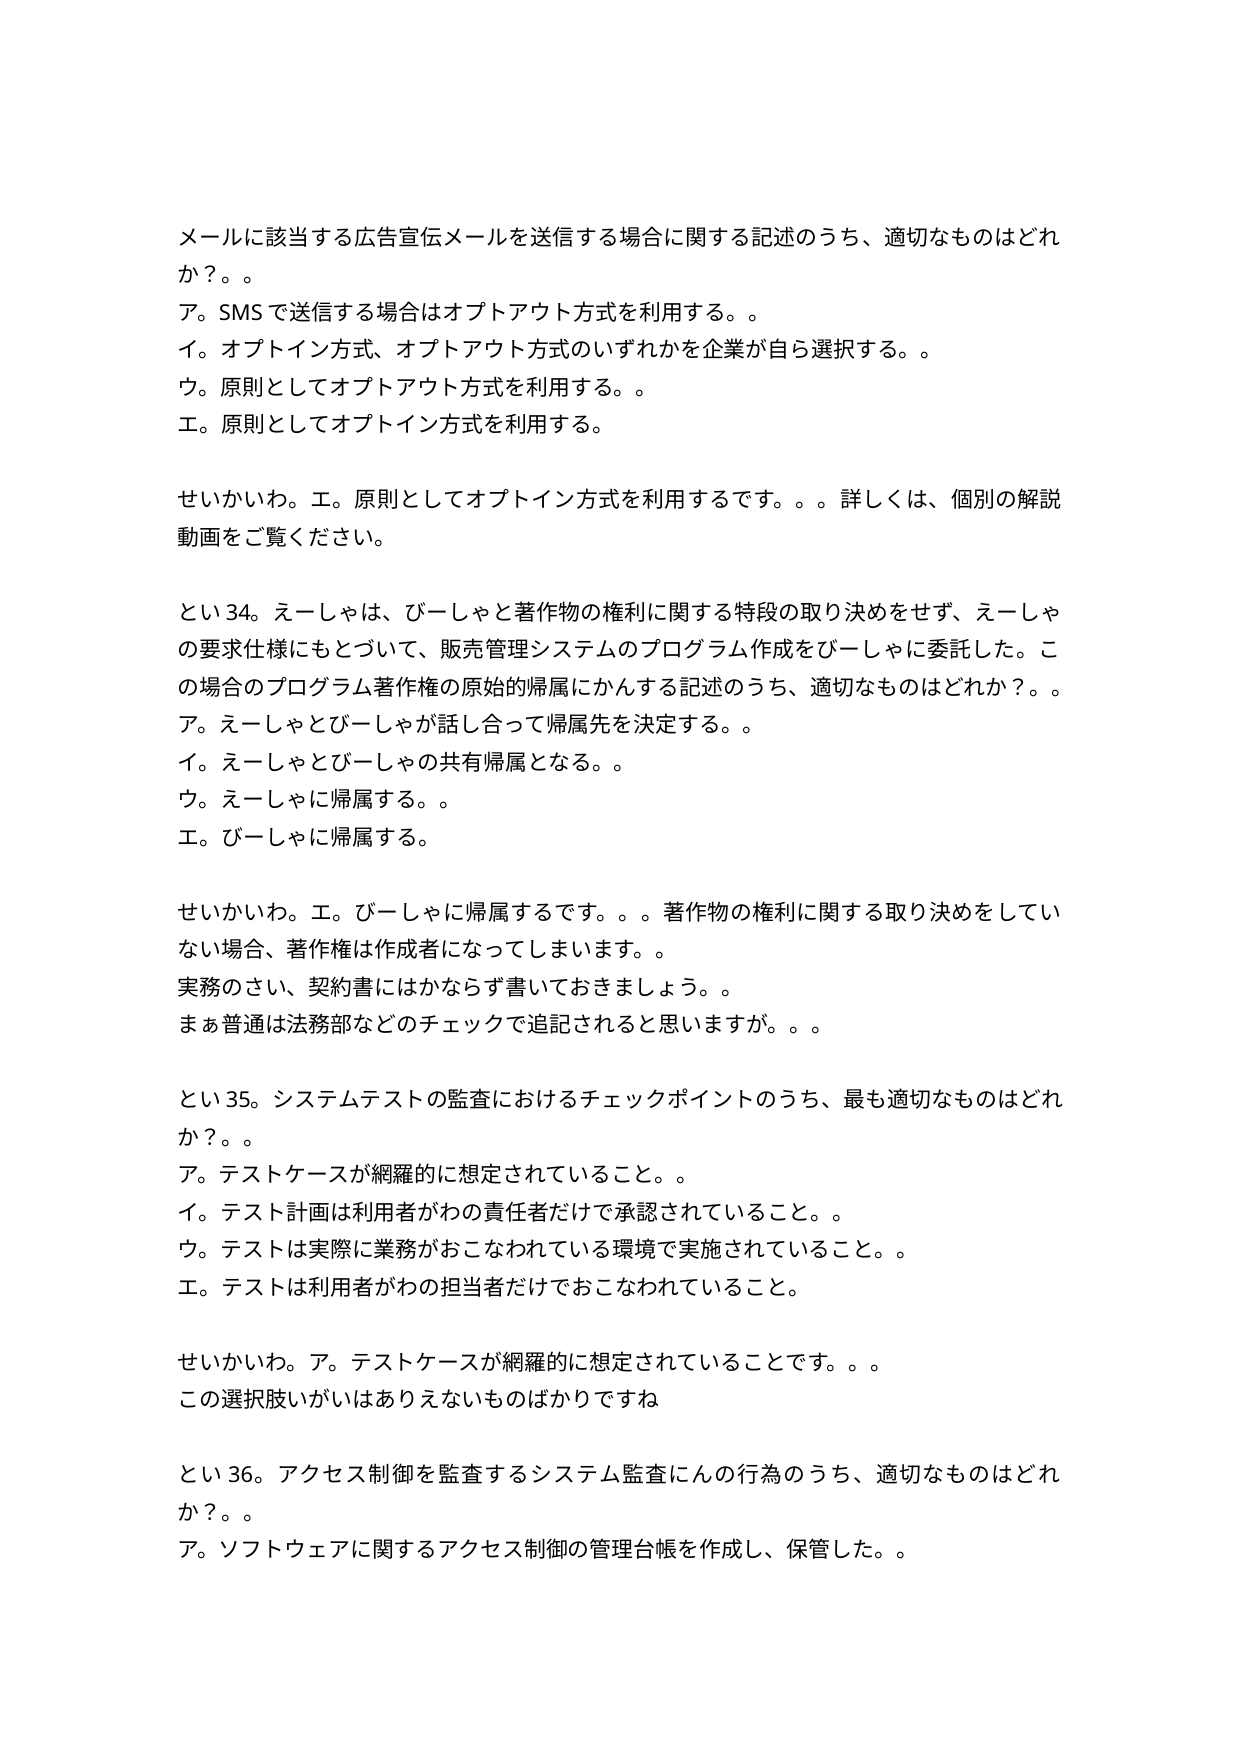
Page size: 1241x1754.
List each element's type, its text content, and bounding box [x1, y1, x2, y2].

text ア。SMSで送信する場合はオプトアウト方式を利用する。。 [177, 292, 1063, 329]
text 実務のさい、契約書にはかならず書いておきましょう。。 [177, 967, 1063, 1004]
text ア。えーしゃとびーしゃが話し合って帰属先を決定する。。 [177, 704, 1063, 742]
text エ。原則としてオプトイン方式を利用する。 [177, 404, 1063, 442]
text ア。ソフトウェアに関するアクセス制御の管理台帳を作成し、保管した。。 [177, 1529, 1063, 1567]
text まぁ普通は法務部などのチェックで追記されると思いますが。。。 [177, 1004, 1063, 1042]
text せいかいわ。エ。びーしゃに帰属するです。。。著作物の権利に関する取り決めをしていない場合、著作権は作成者になってしまいます。。 [177, 892, 1063, 967]
text イ。テスト計画は利用者がわの責任者だけで承認されていること。。 [177, 1192, 1063, 1229]
text ウ。テストは実際に業務がおこなわれている環境で実施されていること。。 [177, 1229, 1063, 1267]
text エ。テストは利用者がわの担当者だけでおこなわれていること。 [177, 1267, 1063, 1304]
text とい36。アクセス制御を監査するシステム監査にんの行為のうち、適切なものはどれか？。。 [177, 1454, 1063, 1529]
text とい35。システムテストの監査におけるチェックポイントのうち、最も適切なものはどれか？。。 [177, 1079, 1063, 1154]
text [177, 217, 1063, 292]
text イ。オプトイン方式、オプトアウト方式のいずれかを企業が自ら選択する。。 [177, 329, 1063, 367]
text ア。テストケースが網羅的に想定されていること。。 [177, 1154, 1063, 1192]
text ウ。原則としてオプトアウト方式を利用する。。 [177, 367, 1063, 404]
text とい34。えーしゃは、びーしゃと著作物の権利に関する特段の取り決めをせず、えーしゃの要求仕様にもとづいて、販売管理システムのプログラム作成をびーしゃに委託した。この場合のプログラム著作権の原始的帰属にかんする記述のうち、適切なものはどれか？。。 [177, 592, 1063, 704]
text イ。えーしゃとびーしゃの共有帰属となる。。 [177, 742, 1063, 779]
text この選択肢いがいはありえないものばかりですね [177, 1379, 1063, 1417]
text エ。びーしゃに帰属する。 [177, 817, 1063, 854]
text せいかいわ。ア。テストケースが網羅的に想定されていることです。。。 [177, 1342, 1063, 1379]
text せいかいわ。エ。原則としてオプトイン方式を利用するです。。。詳しくは、個別の解説動画をご覧ください。 [177, 479, 1063, 554]
text ウ。えーしゃに帰属する。。 [177, 779, 1063, 817]
